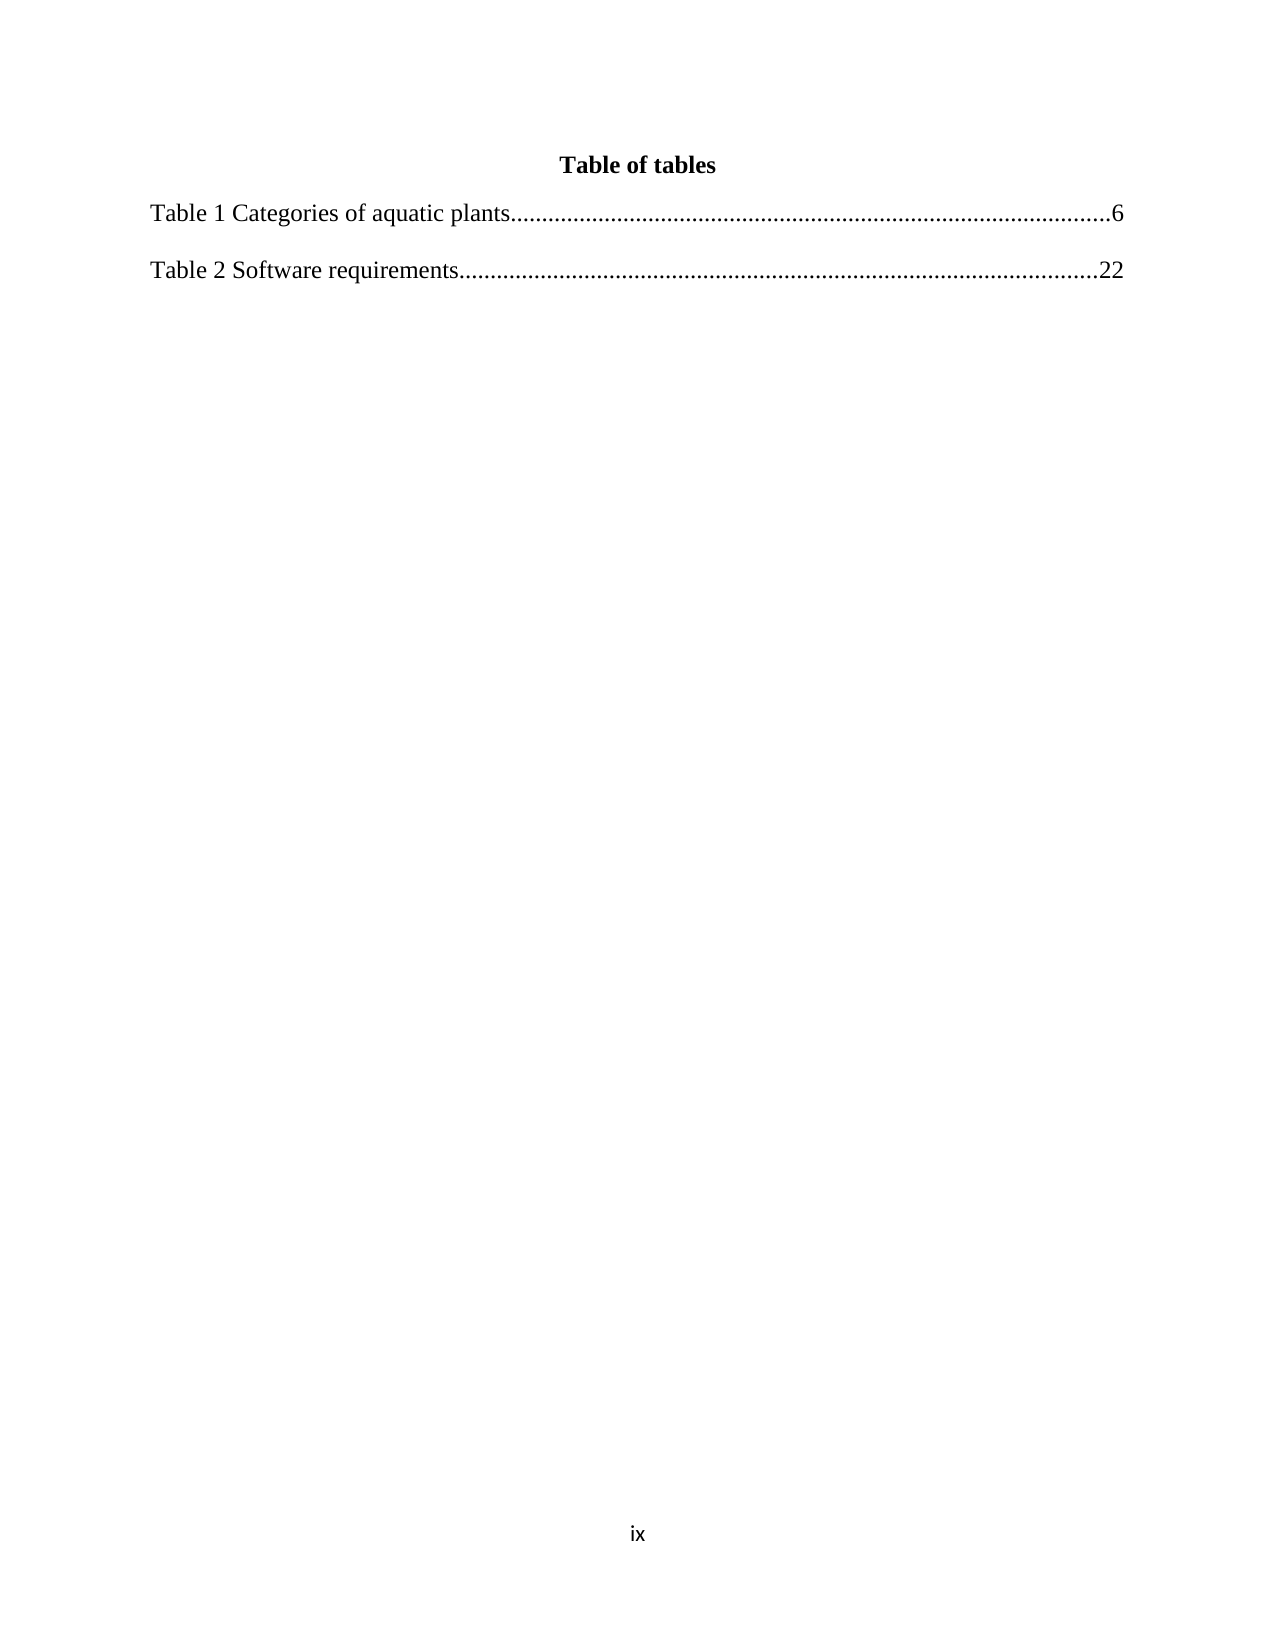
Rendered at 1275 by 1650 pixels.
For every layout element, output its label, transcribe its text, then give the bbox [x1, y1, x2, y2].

text Table of tables [150, 150, 1125, 179]
text Table 1 Categories of aquatic plants 6 [150, 198, 1125, 226]
text Table 2 Software requirements 22 [150, 255, 1125, 284]
